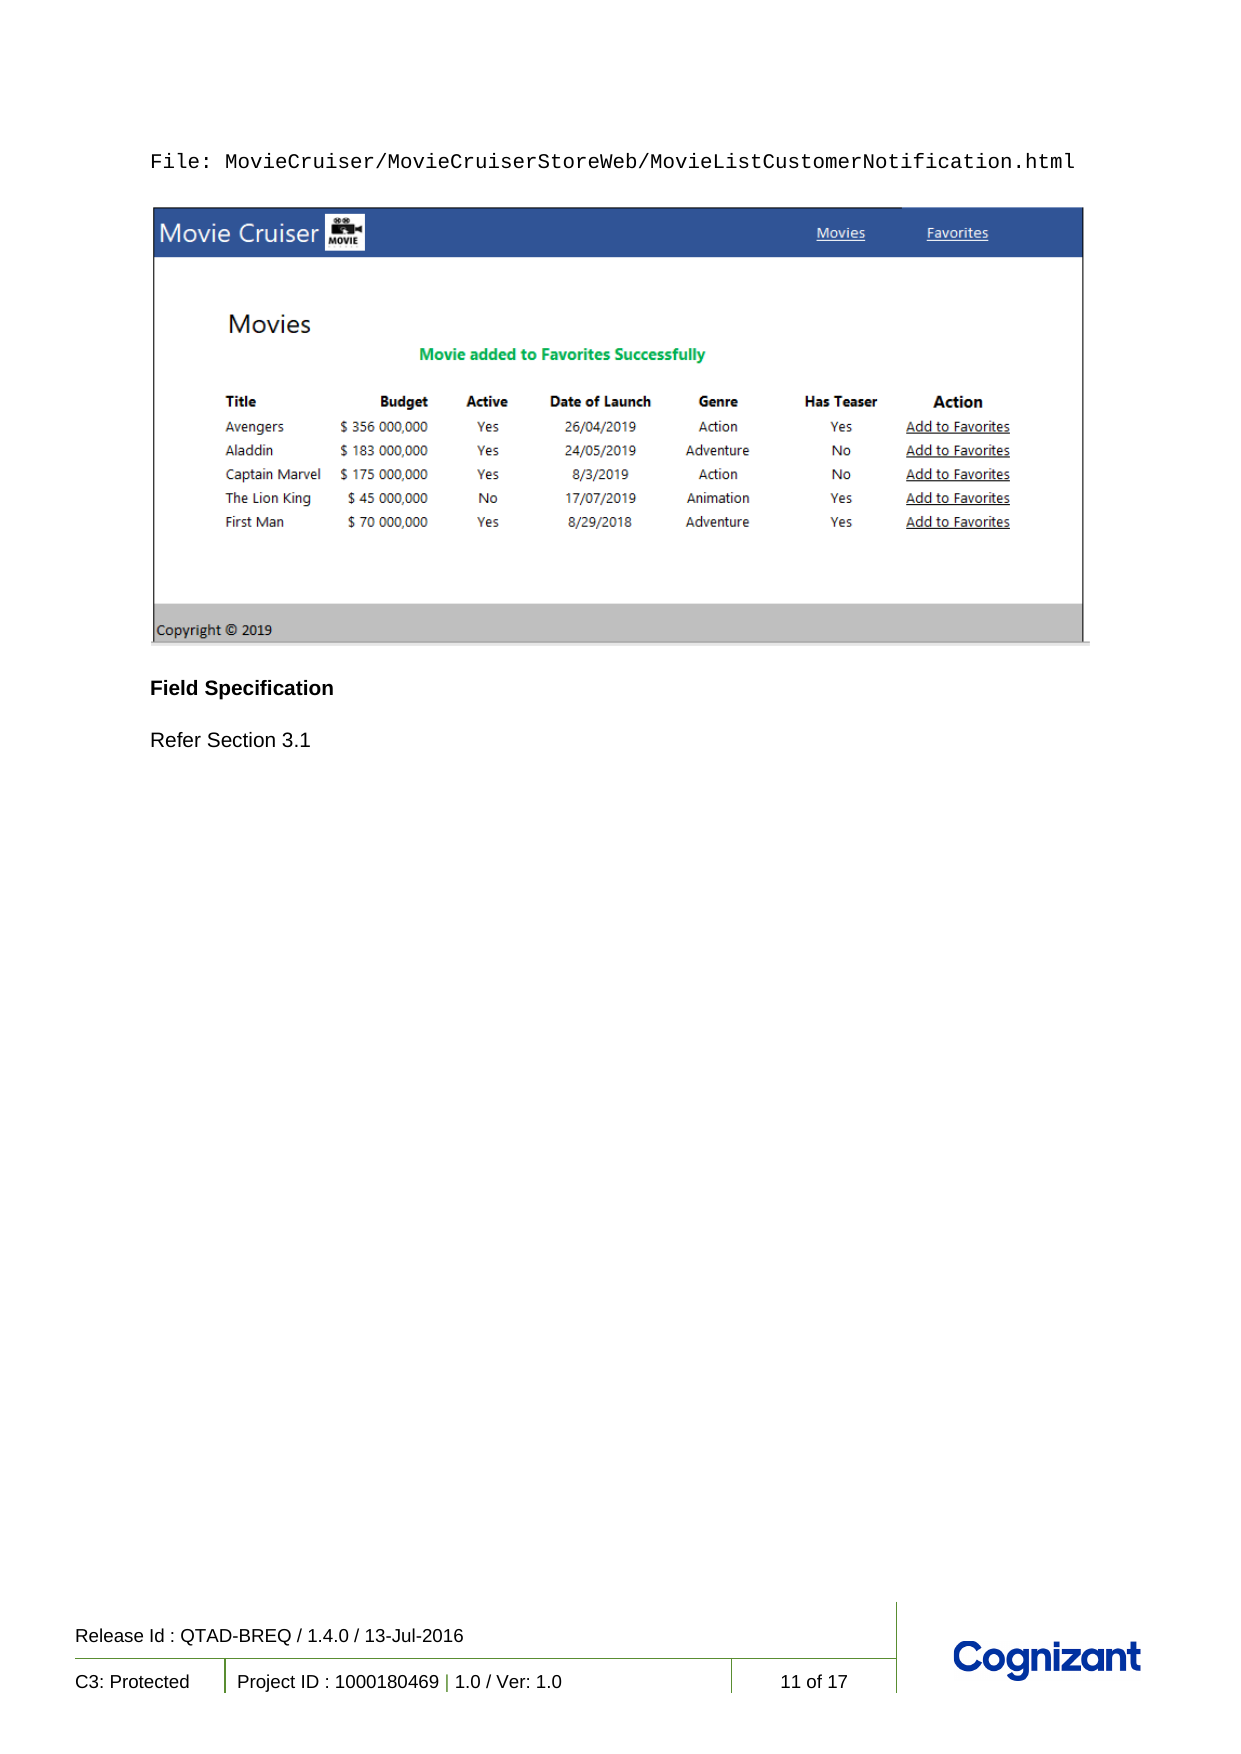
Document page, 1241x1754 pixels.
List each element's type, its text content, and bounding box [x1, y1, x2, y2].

text Refer Section 3.1 [150, 727, 1078, 752]
picture [953, 1641, 1142, 1681]
text Field Specification [150, 674, 1078, 699]
text File: MovieCruiser/MovieCruiserStoreWeb/MovieListCustomerNotification.html [150, 150, 1078, 175]
picture [150, 202, 1091, 647]
